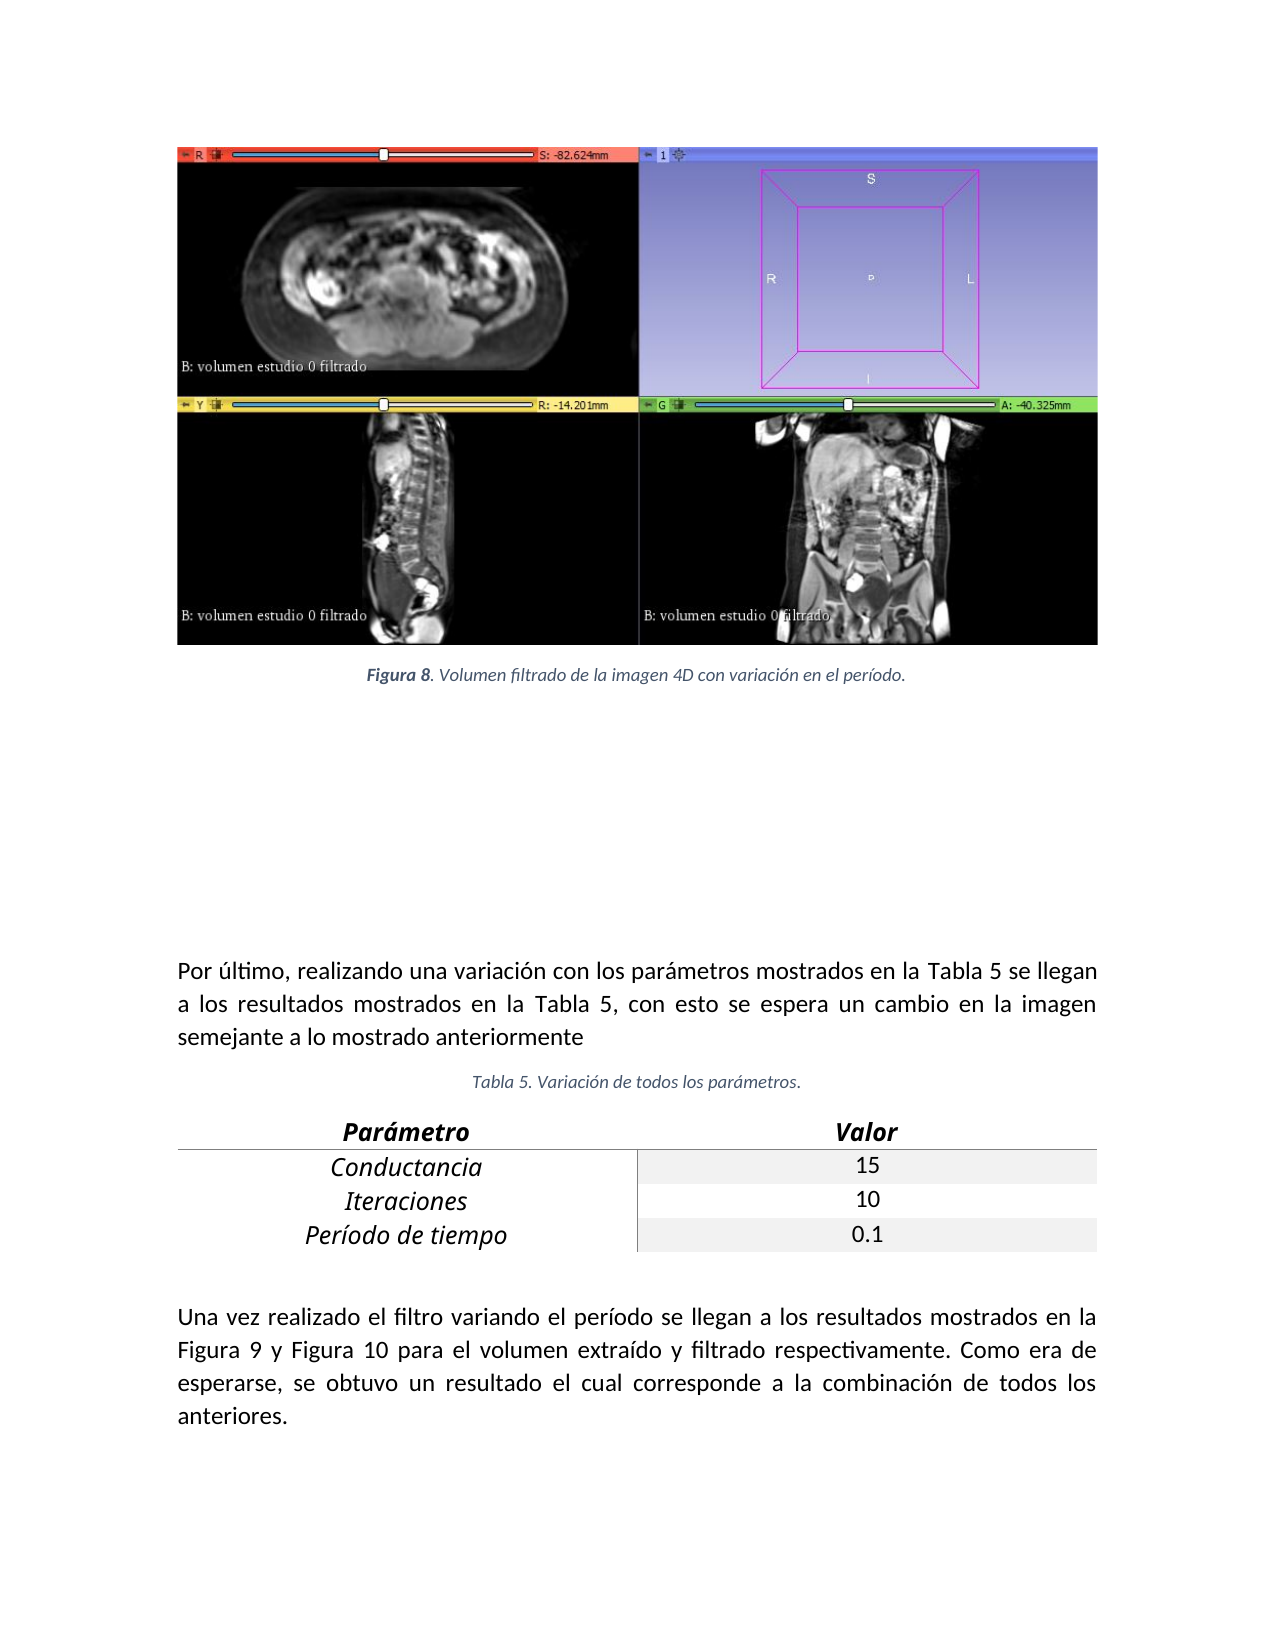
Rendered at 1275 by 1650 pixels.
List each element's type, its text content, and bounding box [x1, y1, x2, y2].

table_cell Iteraciones [178, 1184, 637, 1218]
text Figura 8. Volumen filtrado de la imagen 4D con variación en el período. [177, 664, 1098, 687]
table_header Parámetro [178, 1115, 637, 1148]
text Por último, realizando una variación con los parámetros mostrados en la Tabla 5 se llegan a los resultados mostrados en la Tabla 5, con esto se espera un cambio en la imagen semejante a lo mostrado anteriormente [177, 955, 1098, 1052]
picture [177, 147, 1098, 645]
table_cell 0.1 [638, 1218, 1097, 1252]
table_cell Conductancia [178, 1150, 637, 1184]
table_cell 15 [638, 1150, 1097, 1184]
table_cell 10 [638, 1184, 1097, 1218]
table_header Valor [638, 1115, 1097, 1148]
text Una vez realizado el filtro variando el período se llegan a los resultados mostrados en la Figura 9 y Figura 10 para el volumen extraído y filtrado respectivamente. Como era de esperarse, se obtuvo un resultado el cual corresponde a la combinación de todos los anteriores. [177, 1301, 1098, 1431]
table_cell Período de tiempo [178, 1218, 637, 1252]
